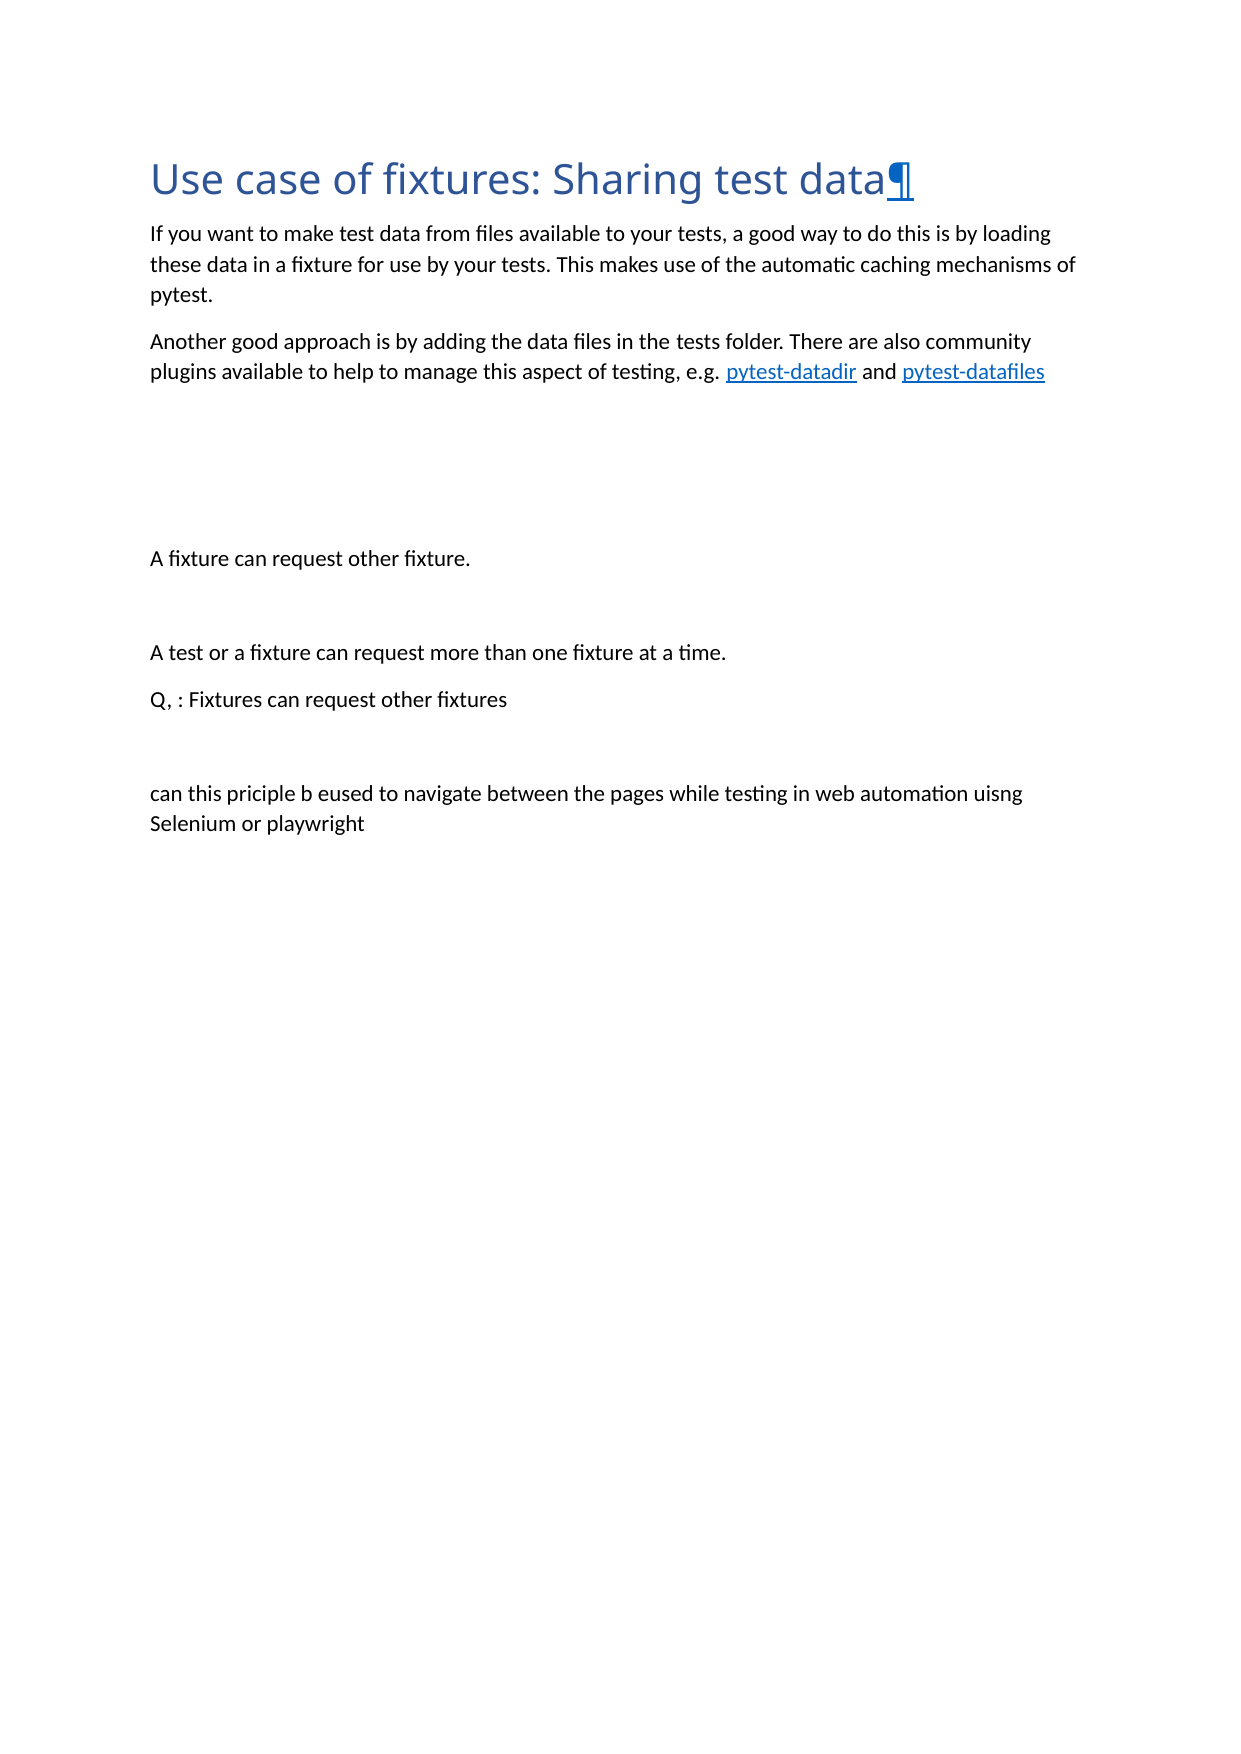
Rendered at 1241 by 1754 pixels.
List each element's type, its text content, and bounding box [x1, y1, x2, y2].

text Another good approach is by adding the data files in the tests folder. There are also community plugins available to help to manage this aspect of testing, e.g. pytest-datadir and pytest-datafiles [150, 327, 1090, 385]
text Q, : Fixtures can request other fixtures [150, 685, 1090, 713]
text If you want to make test data from files available to your tests, a good way to do this is by loading these data in a fixture for use by your tests. This makes use of the automatic caching mechanisms of pytest. [150, 219, 1090, 308]
text A fixture can request other fixture. [150, 544, 1090, 573]
text A test or a fixture can request more than one fixture at a time. [150, 638, 1090, 666]
subtitle Use case of fixtures: Sharing test data¶ [150, 150, 1090, 207]
text can this priciple b eused to navigate between the pages while testing in web automation uisng Selenium or playwright [150, 779, 1090, 837]
